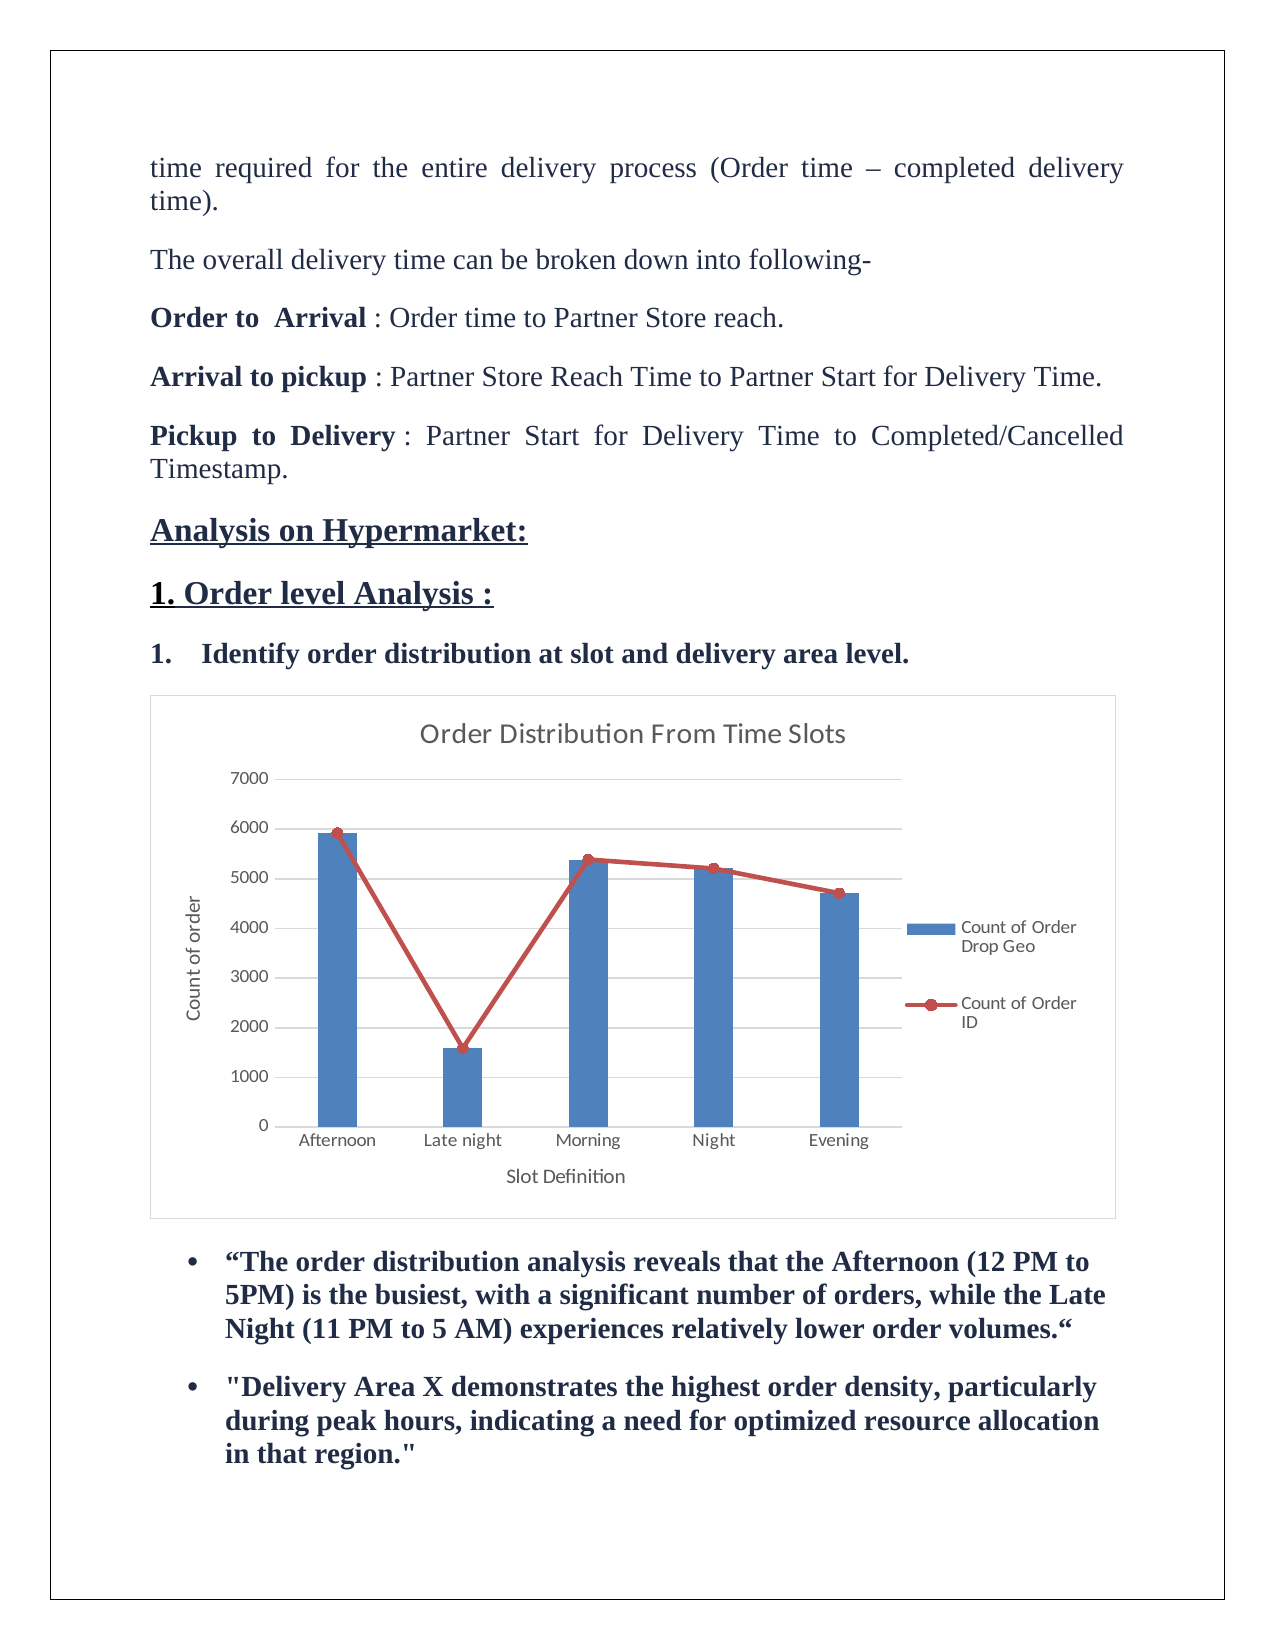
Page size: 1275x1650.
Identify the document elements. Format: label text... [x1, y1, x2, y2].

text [150, 150, 1125, 217]
text 1. Order level Analysis : [150, 573, 1125, 611]
list “The order distribution analysis reveals that the Afternoon (12 PM to 5PM) is the busiest, with a significant number of orders, while the Late Night (11 PM to 5 AM) experiences relatively lower order volumes.“ [187, 1244, 1125, 1344]
text 1. Identify order distribution at slot and delivery area level. [150, 636, 1125, 670]
text The overall delivery time can be broken down into following- [150, 242, 1125, 276]
text Pickup to Delivery : Partner Start for Delivery Time to Completed/Cancelled Timestamp. [150, 418, 1125, 485]
list "Delivery Area X demonstrates the highest order density, particularly during peak hours, indicating a need for optimized resource allocation in that region." [187, 1369, 1125, 1470]
text Order to Arrival : Order time to Partner Store reach. [150, 301, 1125, 334]
text Arrival to pickup : Partner Store Reach Time to Partner Start for Delivery Time. [150, 359, 1125, 393]
text Analysis on Hypermarket: [150, 510, 1125, 548]
